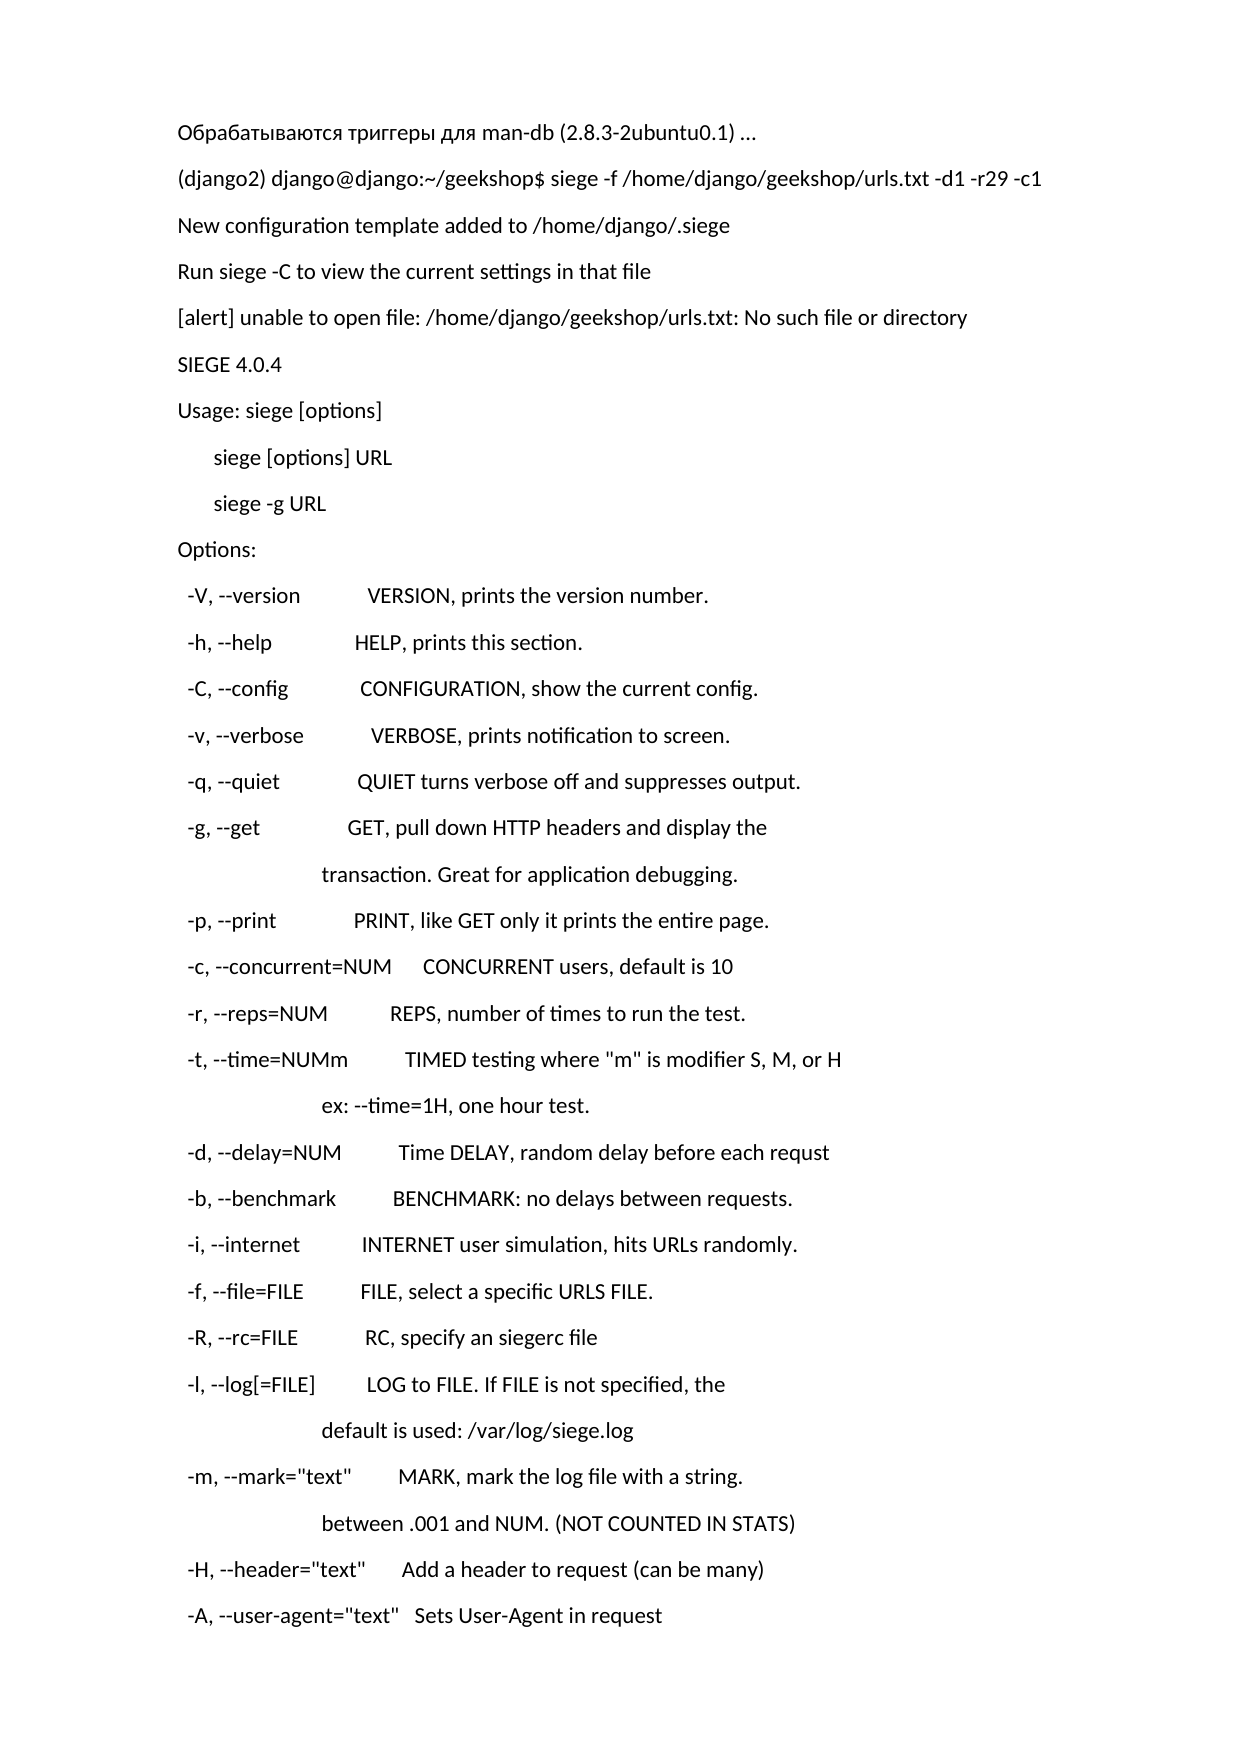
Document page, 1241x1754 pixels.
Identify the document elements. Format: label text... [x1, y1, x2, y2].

text siege -g URL [177, 489, 1152, 517]
text Usage: siege [options] [177, 396, 1152, 424]
text -l, --log[=FILE] LOG to FILE. If FILE is not specified, the [177, 1370, 1152, 1398]
text -C, --config CONFIGURATION, show the current config. [177, 674, 1152, 702]
text -q, --quiet QUIET turns verbose off and suppresses output. [177, 767, 1152, 795]
text transaction. Great for application debugging. [177, 860, 1152, 888]
text -r, --reps=NUM REPS, number of times to run the test. [177, 999, 1152, 1027]
text Options: [177, 535, 1152, 563]
text Обрабатываются триггеры для man-db (2.8.3-2ubuntu0.1) … [177, 118, 1152, 146]
text -p, --print PRINT, like GET only it prints the entire page. [177, 906, 1152, 934]
text -f, --file=FILE FILE, select a specific URLS FILE. [177, 1277, 1152, 1305]
text Run siege -C to view the current settings in that file [177, 257, 1152, 285]
text -m, --mark="text" MARK, mark the log file with a string. [177, 1462, 1152, 1490]
text -R, --rc=FILE RC, specify an siegerc file [177, 1323, 1152, 1351]
text New configuration template added to /home/django/.siege [177, 211, 1152, 239]
text -V, --version VERSION, prints the version number. [177, 582, 1152, 610]
text -t, --time=NUMm TIMED testing where "m" is modifier S, M, or H [177, 1045, 1152, 1073]
text default is used: /var/log/siege.log [177, 1416, 1152, 1444]
text -h, --help HELP, prints this section. [177, 628, 1152, 656]
text ex: --time=1H, one hour test. [177, 1092, 1152, 1119]
text -i, --internet INTERNET user simulation, hits URLs randomly. [177, 1231, 1152, 1259]
text -d, --delay=NUM Time DELAY, random delay before each requst [177, 1138, 1152, 1166]
text [alert] unable to open file: /home/django/geekshop/urls.txt: No such file or directory [177, 303, 1152, 332]
text SIEGE 4.0.4 [177, 350, 1152, 378]
text -c, --concurrent=NUM CONCURRENT users, default is 10 [177, 952, 1152, 981]
text siege [options] URL [177, 443, 1152, 471]
text between .001 and NUM. (NOT COUNTED IN STATS) [177, 1509, 1152, 1537]
text -b, --benchmark BENCHMARK: no delays between requests. [177, 1184, 1152, 1212]
text -g, --get GET, pull down HTTP headers and display the [177, 813, 1152, 841]
text -H, --header="text" Add a header to request (can be many) [177, 1555, 1152, 1583]
text -A, --user-agent="text" Sets User-Agent in request [177, 1601, 1152, 1629]
text (django2) django@django:~/geekshop$ siege -f /home/django/geekshop/urls.txt -d1 -r29 -c1 [177, 164, 1152, 192]
text -v, --verbose VERBOSE, prints notification to screen. [177, 721, 1152, 749]
